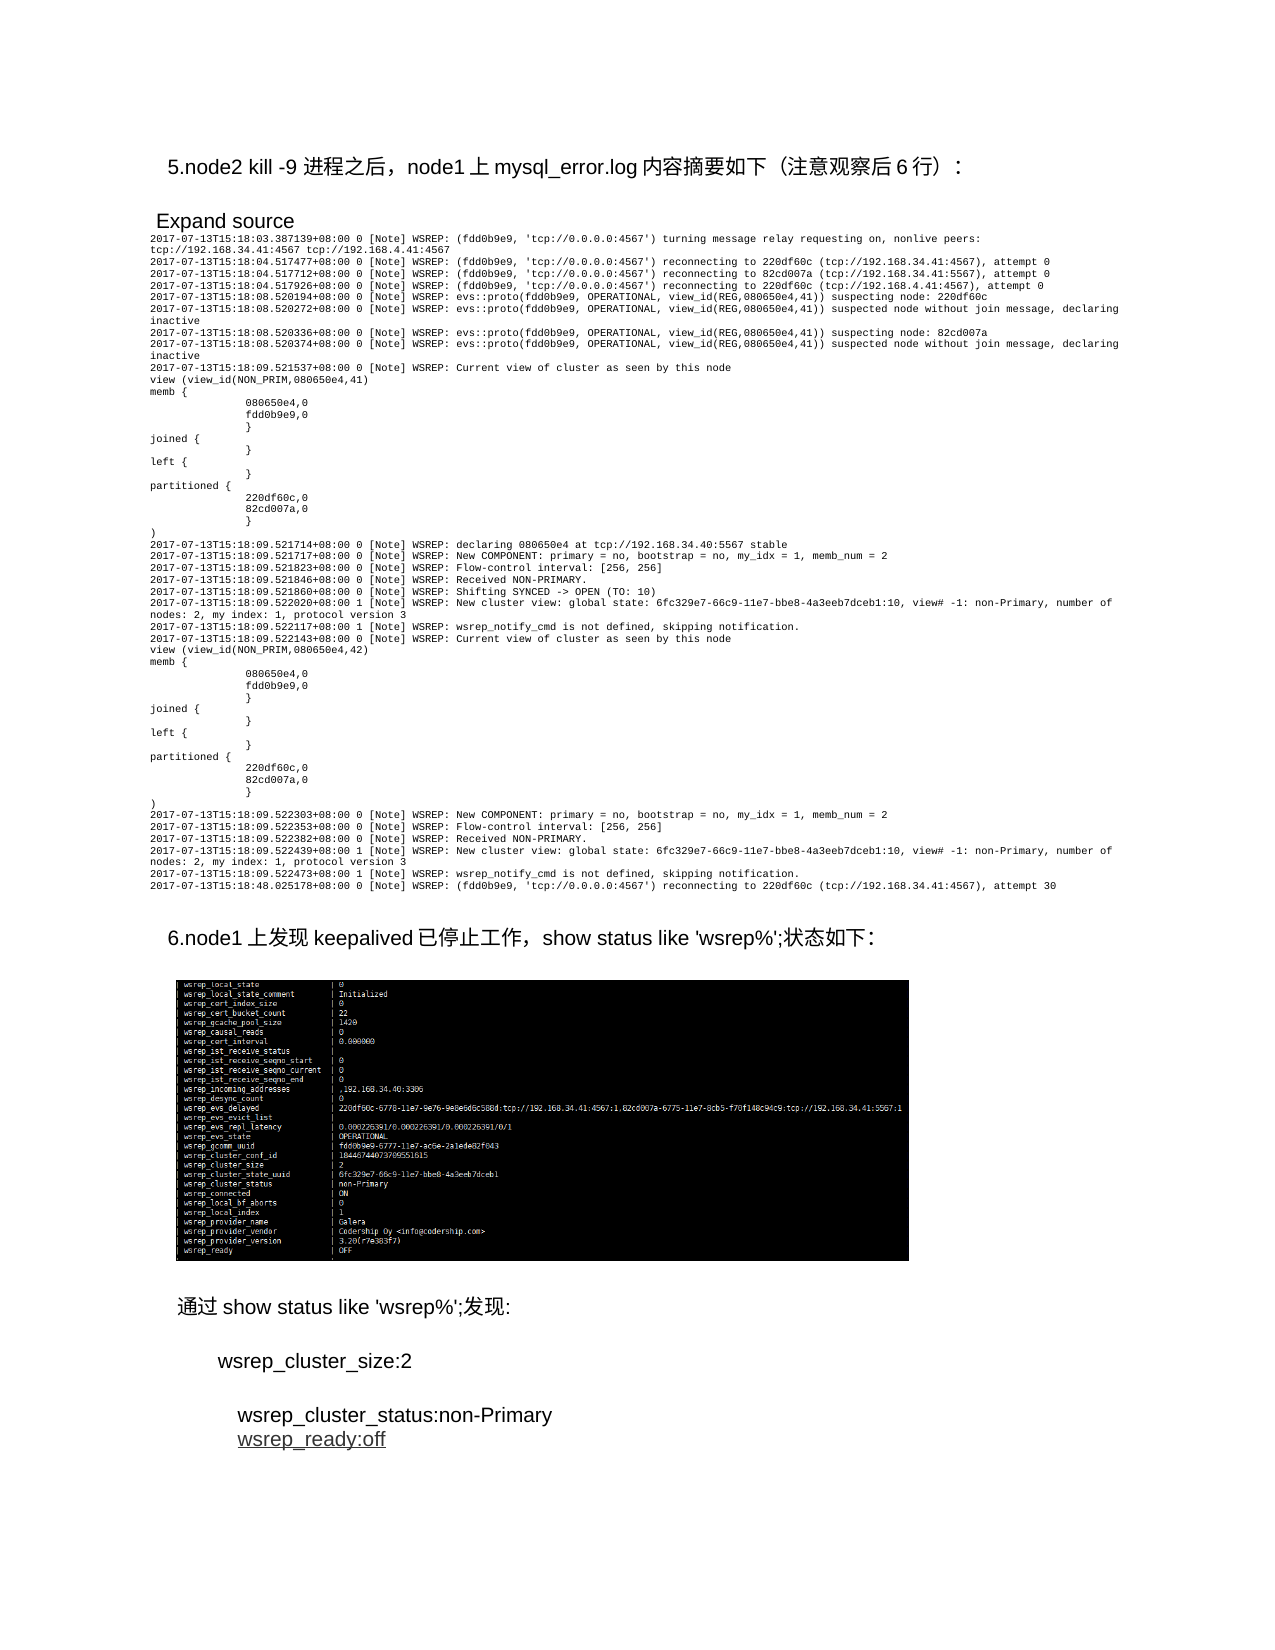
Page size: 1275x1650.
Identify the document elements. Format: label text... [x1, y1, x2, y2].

text 6.node1上发现keepalived已停止工作，show status like 'wsrep%';状态如下： [150, 922, 1125, 952]
text wsrep_cluster_status:non-Primary wsrep_ready:off [150, 1402, 1125, 1450]
text Expand source [150, 209, 1125, 233]
text 2017-07-13T15:18:09.522020+08:00 1 [Note] WSREP: New cluster view: global state: 6fc329e7-66c9-11e7-bbe8-4a3eeb7dceb1:10, view# -1: non-Primary, number of nodes: 2, my index: 1, protocol version 3 [150, 598, 1125, 622]
text 2017-07-13T15:18:08.520272+08:00 0 [Note] WSREP: evs::proto(fdd0b9e9, OPERATIONAL, view_id(REG,080650e4,41)) suspected node without join message, declaring inactive [150, 304, 1125, 327]
text wsrep_cluster_size:2 [177, 1349, 1125, 1373]
text 通过show status like 'wsrep%';发现: [177, 1290, 1125, 1320]
text 2017-07-13T15:18:03.387139+08:00 0 [Note] WSREP: (fdd0b9e9, 'tcp://0.0.0.0:4567') turning message relay requesting on, nonlive peers: tcp://192.168.34.41:4567 tcp://192.168.4.41:4567 [150, 233, 1125, 257]
picture [177, 982, 908, 1260]
text 5.node2 kill -9 进程之后，node1上mysql_error.log内容摘要如下（注意观察后6行）： [150, 150, 1125, 180]
text 2017-07-13T15:18:09.522439+08:00 1 [Note] WSREP: New cluster view: global state: 6fc329e7-66c9-11e7-bbe8-4a3eeb7dceb1:10, view# -1: non-Primary, number of nodes: 2, my index: 1, protocol version 3 [150, 845, 1125, 869]
text 2017-07-13T15:18:08.520374+08:00 0 [Note] WSREP: evs::proto(fdd0b9e9, OPERATIONAL, view_id(REG,080650e4,41)) suspected node without join message, declaring inactive [150, 339, 1125, 363]
